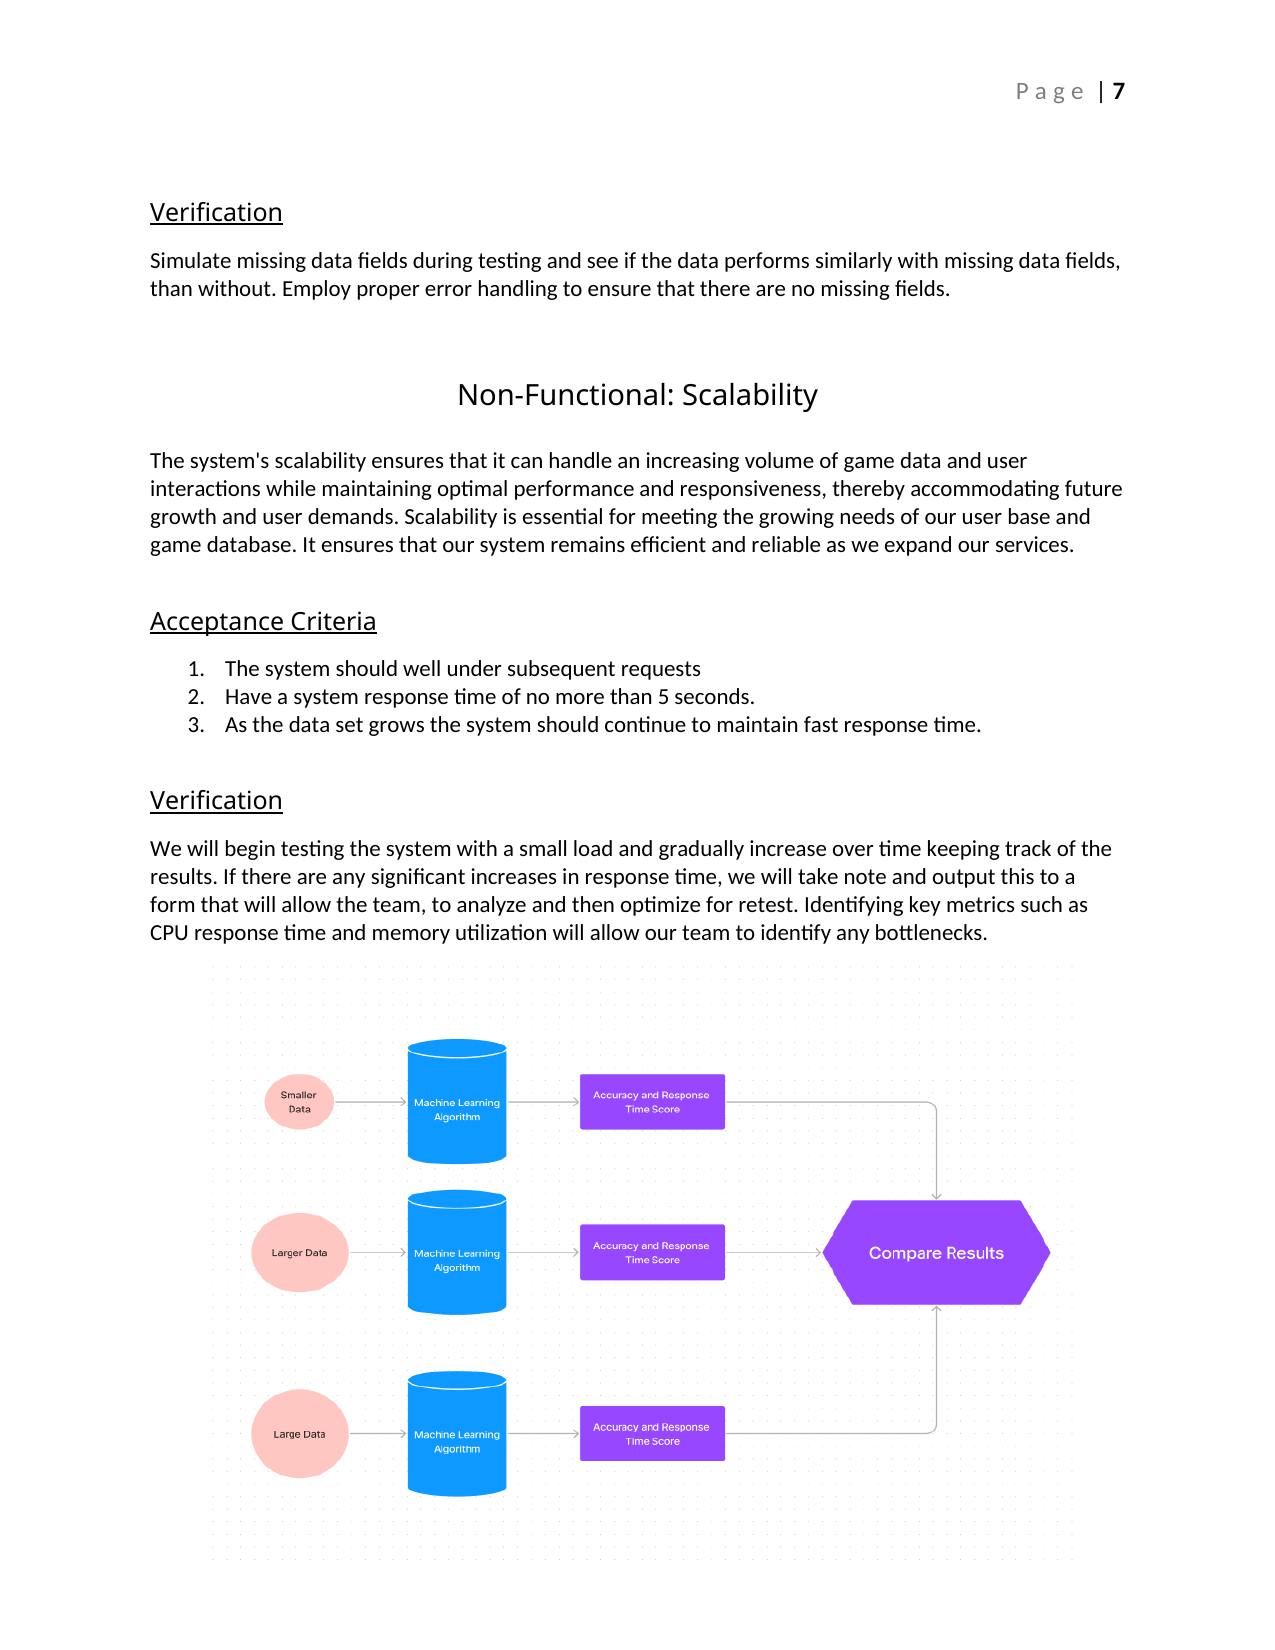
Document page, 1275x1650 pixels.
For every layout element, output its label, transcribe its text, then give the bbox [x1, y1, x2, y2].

list Have a system response time of no more than 5 seconds. [187, 682, 1125, 710]
subtitle Acceptance Criteria [150, 603, 1125, 637]
picture [201, 963, 1074, 1565]
subtitle Verification [150, 195, 1125, 229]
list The system should well under subsequent requests [187, 654, 1125, 682]
subtitle Verification [150, 783, 1125, 817]
text We will begin testing the system with a small load and gradually increase over time keeping track of the results. If there are any significant increases in response time, we will take note and output this to a form that will allow the team, to analyze and then optimize for retest. Identifying key metrics such as CPU response time and memory utilization will allow our team to identify any bottlenecks. [150, 834, 1125, 946]
text The system's scalability ensures that it can handle an increasing volume of game data and user interactions while maintaining optimal performance and responsiveness, thereby accommodating future growth and user demands. Scalability is essential for meeting the growing needs of our user base and game database. It ensures that our system remains efficient and reliable as we expand our services. [150, 446, 1125, 558]
list As the data set grows the system should continue to maintain fast response time. [187, 710, 1125, 738]
text Simulate missing data fields during testing and see if the data performs similarly with missing data fields, than without. Employ proper error handling to ensure that there are no missing fields. [150, 246, 1125, 302]
subtitle Non-Functional: Scalability [150, 374, 1125, 414]
